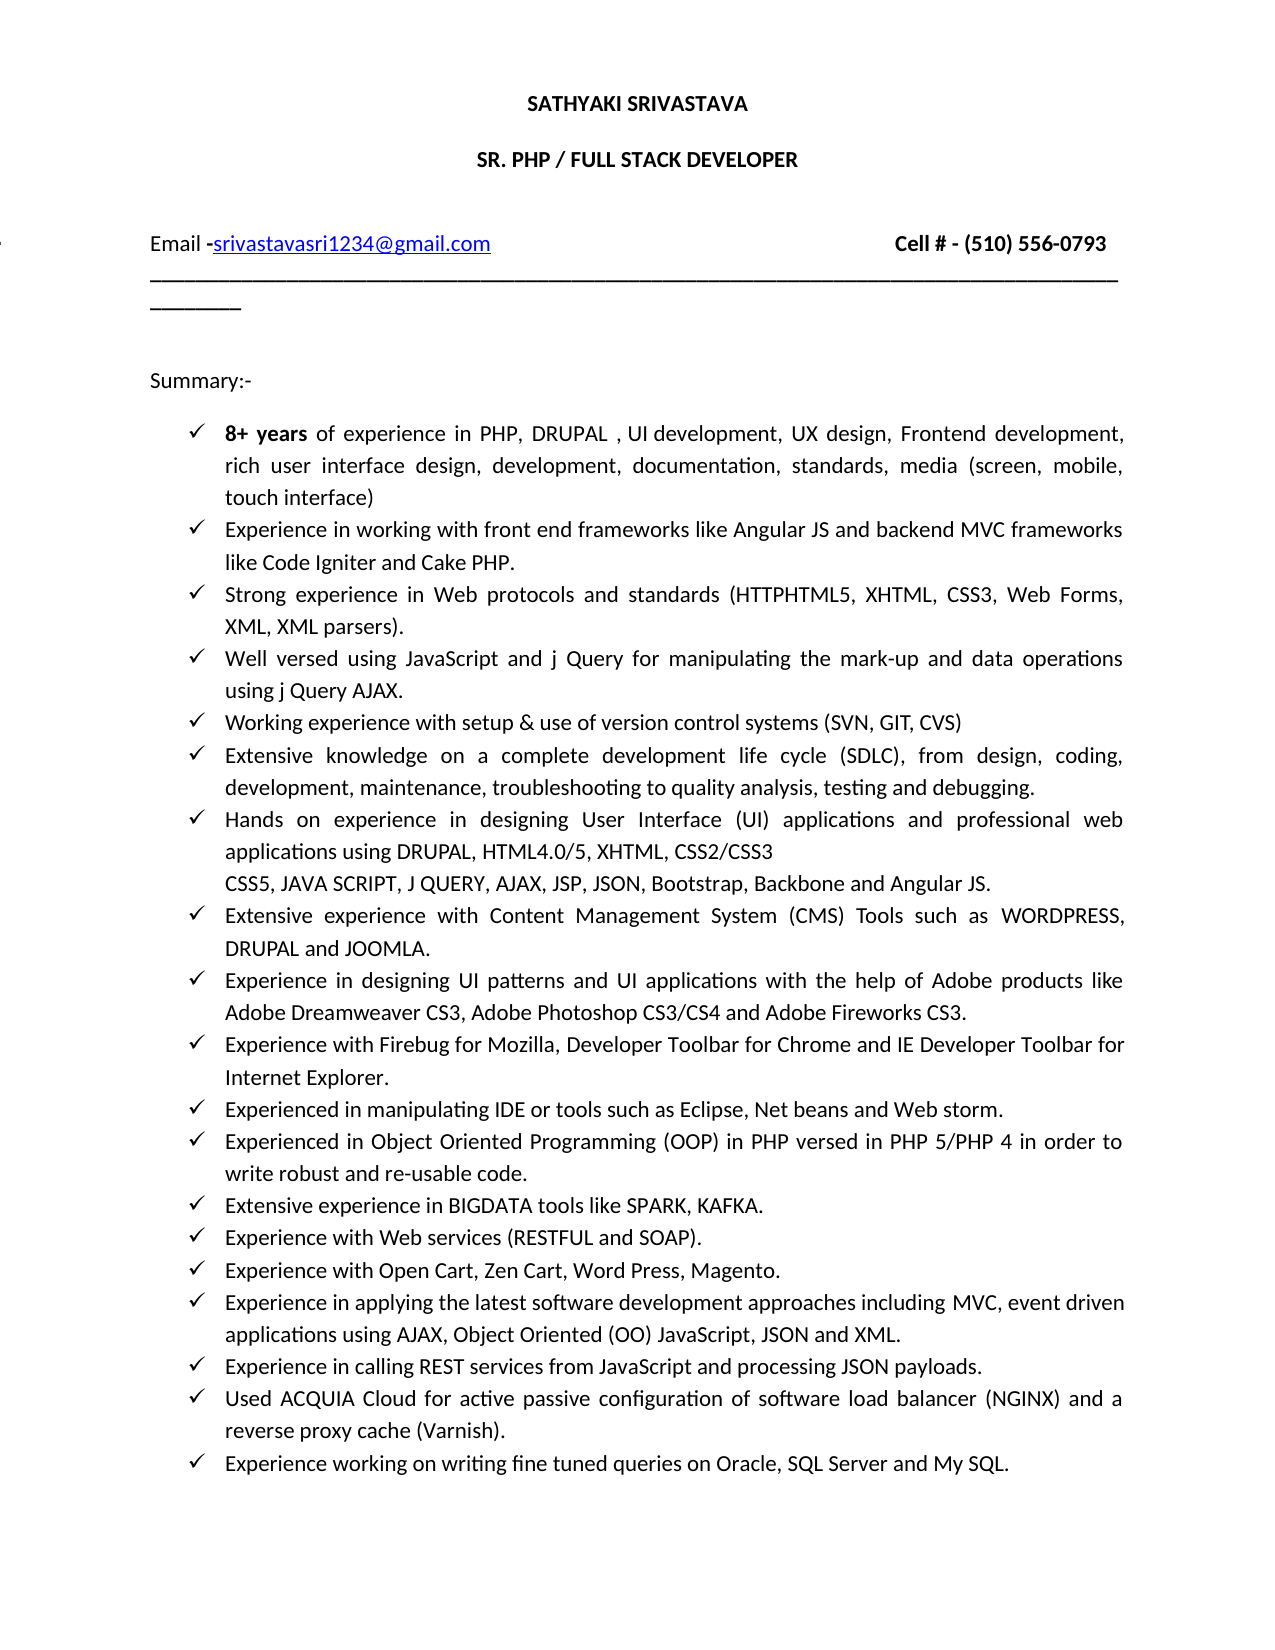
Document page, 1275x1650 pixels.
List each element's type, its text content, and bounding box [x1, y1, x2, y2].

text Email -srivastavasri1234@gmail.com Cell # - (510) 556-0793 [150, 229, 1125, 257]
list Extensive knowledge on a complete development life cycle (SDLC), from design, coding, development, maintenance, troubleshooting to quality analysis, testing and debugging. [187, 741, 1125, 801]
list Experience working on writing fine tuned queries on Oracle, SQL Server and My SQL. [187, 1449, 1125, 1477]
list Experience with Firebug for Mozilla, Developer Toolbar for Chrome and IE Developer Toolbar for Internet Explorer. [187, 1030, 1125, 1091]
list Experience in designing UI patterns and UI applications with the help of Adobe products like Adobe Dreamweaver CS3, Adobe Photoshop CS3/CS4 and Adobe Fireworks CS3. [187, 966, 1125, 1026]
list Used ACQUIA Cloud for active passive configuration of software load balancer (NGINX) and a reverse proxy cache (Varnish). [187, 1384, 1125, 1445]
list Hands on experience in designing User Interface (UI) applications and professional web applications using DRUPAL, HTML4.0/5, XHTML, CSS2/CSS3 [187, 805, 1125, 865]
list CSS5, JAVA SCRIPT, J QUERY, AJAX, JSP, JSON, Bootstrap, Backbone and Angular JS. [225, 869, 1125, 897]
list Extensive experience in BIGDATA tools like SPARK, KAFKA. [187, 1191, 1125, 1219]
list Experienced in Object Oriented Programming (OOP) in PHP versed in PHP 5/PHP 4 in order to write robust and re-usable code. [187, 1127, 1125, 1187]
text SATHYAKI SRIVASTAVA [150, 89, 1125, 117]
list Extensive experience with Content Management System (CMS) Tools such as WORDPRESS, DRUPAL and JOOMLA. [187, 902, 1125, 962]
text SR. PHP / FULL STACK DEVELOPER [150, 145, 1125, 173]
list Experience in working with front end frameworks like Angular JS and backend MVC frameworks like Code Igniter and Cake PHP. [187, 515, 1125, 576]
list Experience in calling REST services from JavaScript and processing JSON payloads. [187, 1352, 1125, 1380]
list 8+ years of experience in PHP, DRUPAL , UI development, UX design, Frontend development, rich user interface design, development, documentation, standards, media (screen, mobile, touch interface) [187, 419, 1125, 511]
text Summary:- [150, 366, 1125, 394]
list Strong experience in Web protocols and standards (HTTPHTML5, XHTML, CSS3, Web Forms, XML, XML parsers). [187, 580, 1125, 640]
list Experience with Web services (RESTFUL and SOAP). [187, 1223, 1125, 1252]
text _____________________________________________________________________________________________ [150, 257, 1125, 313]
list Well versed using JavaScript and j Query for manipulating the mark-up and data operations using j Query AJAX. [187, 644, 1125, 704]
list Experience with Open Cart, Zen Cart, Word Press, Magento. [187, 1256, 1125, 1284]
list Working experience with setup & use of version control systems (SVN, GIT, CVS) [187, 708, 1125, 737]
list Experience in applying the latest software development approaches including MVC, event driven applications using AJAX, Object Oriented (OO) JavaScript, JSON and XML. [187, 1288, 1125, 1348]
list Experienced in manipulating IDE or tools such as Eclipse, Net beans and Web storm. [187, 1095, 1125, 1123]
